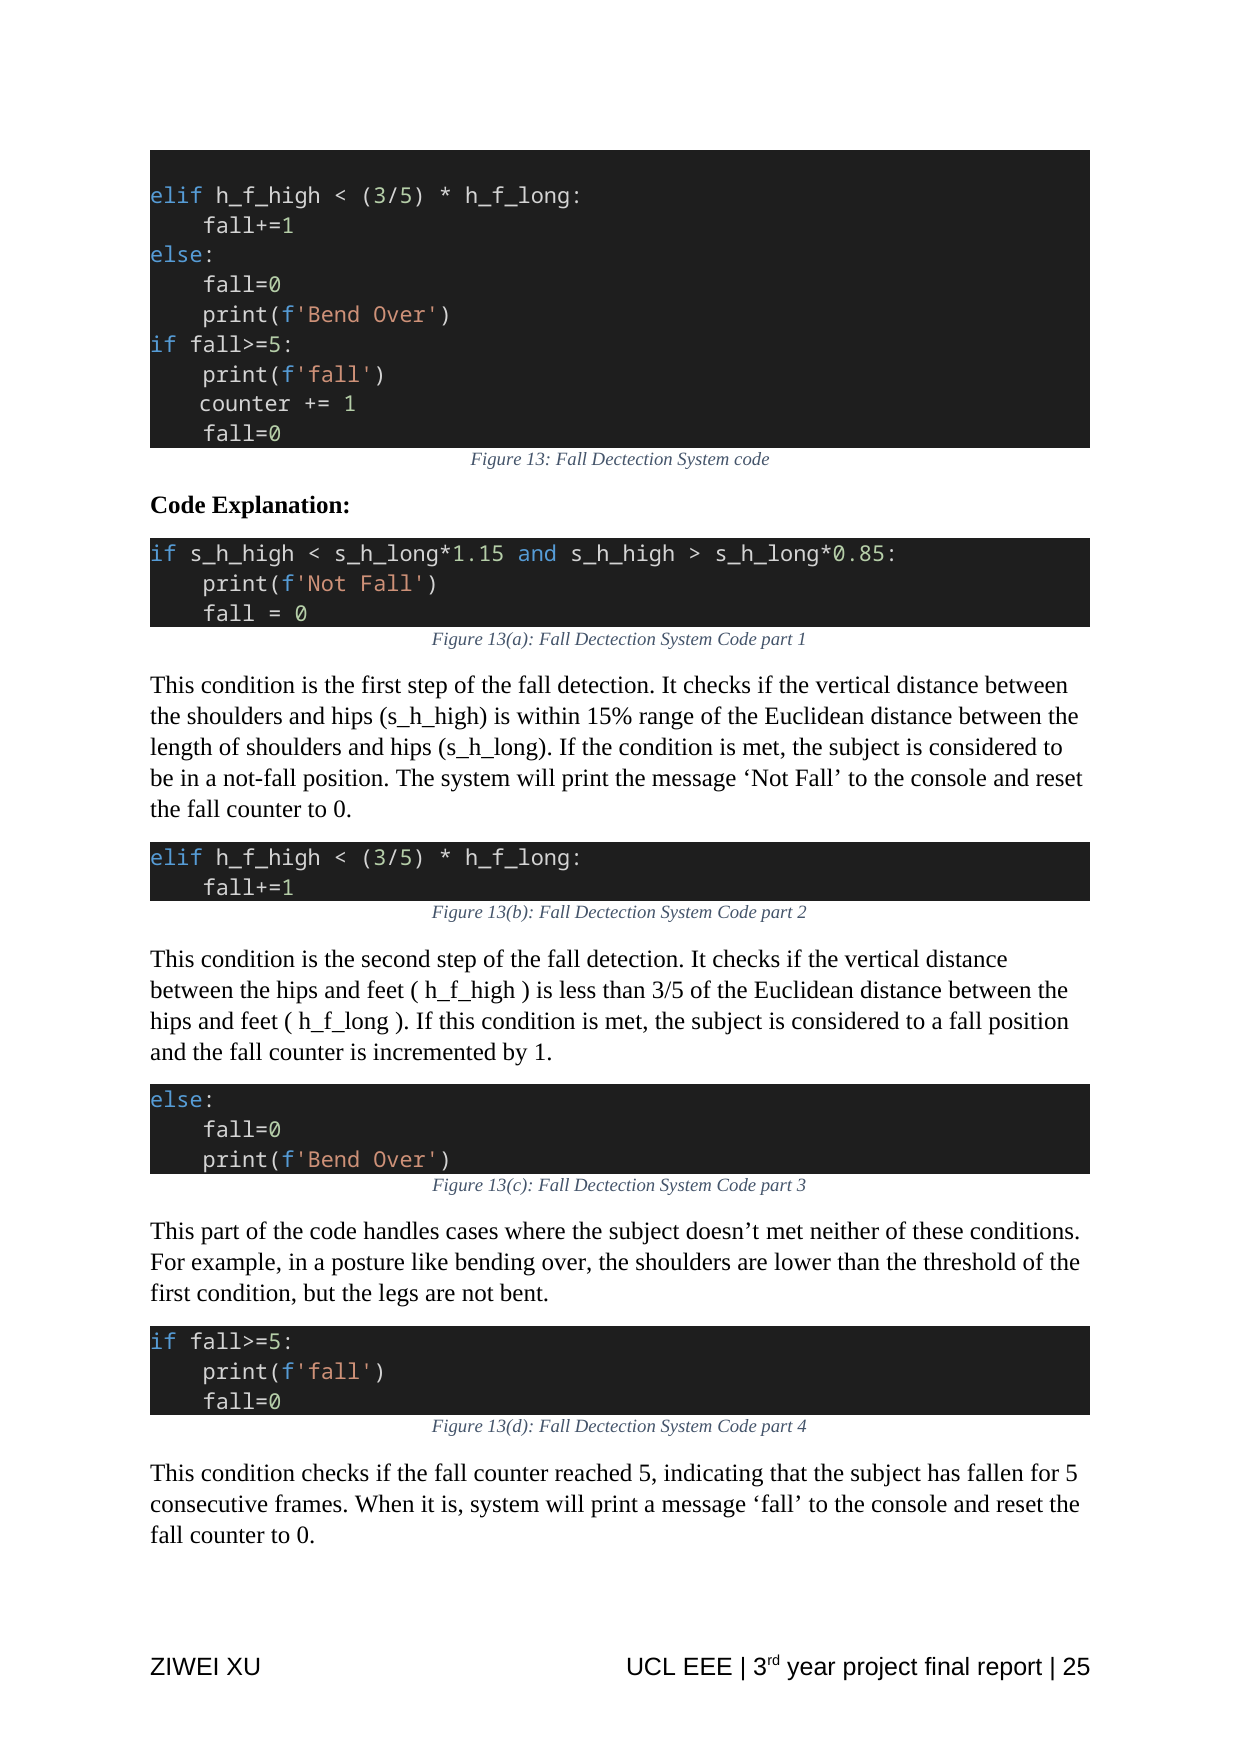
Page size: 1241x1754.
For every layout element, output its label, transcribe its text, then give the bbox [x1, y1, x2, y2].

text print(f'Not Fall') [150, 568, 1090, 598]
text print(f'Bend Over') [150, 299, 1090, 329]
text else: [150, 239, 1090, 269]
text fall=0 [150, 1386, 1090, 1415]
text This condition is the first step of the fall detection. It checks if the vertical distance between the shoulders and hips (s_h_high) is within 15% range of the Euclidean distance between the length of shoulders and hips (s_h_long). If the condition is met, the subject is considered to be in a not-fall position. The system will print the message ‘Not Fall’ to the console and reset the fall counter to 0. [150, 670, 1090, 823]
text This part of the code handles cases where the subject doesn’t met neither of these conditions. For example, in a posture like bending over, the shoulders are lower than the threshold of the first condition, but the legs are not bent. [150, 1216, 1090, 1307]
text Code Explanation: [150, 490, 1090, 519]
text if s_h_high < s_h_long*1.15 and s_h_high > s_h_long*0.85: [150, 538, 1090, 568]
text else: [150, 1084, 1090, 1114]
text elif h_f_high < (3/5) * h_f_long: [150, 180, 1090, 209]
text This condition is the second step of the fall detection. It checks if the vertical distance between the hips and feet ( h_f_high ) is less than 3/5 of the Euclidean distance between the hips and feet ( h_f_long ). If this condition is met, the subject is considered to a fall position and the fall counter is incremented by 1. [150, 944, 1090, 1066]
text elif h_f_high < (3/5) * h_f_long: [150, 842, 1090, 871]
text Figure 13: Fall Dectection System code [150, 448, 1090, 469]
text fall+=1 [150, 871, 1090, 901]
text Figure 13(c): Fall Dectection System Code part 3 [150, 1174, 1090, 1195]
text print(f'fall') [150, 1356, 1090, 1386]
text Figure 13(d): Fall Dectection System Code part 4 [150, 1415, 1090, 1437]
text fall=0 [150, 418, 1090, 448]
text Figure 13(b): Fall Dectection System Code part 2 [150, 901, 1090, 923]
text print(f'fall') [150, 358, 1090, 388]
text print(f'Bend Over') [150, 1144, 1090, 1174]
text if fall>=5: [150, 1326, 1090, 1356]
text counter += 1 [150, 388, 1090, 418]
text if fall>=5: [150, 329, 1090, 358]
text fall+=1 [150, 209, 1090, 239]
text Figure 13(a): Fall Dectection System Code part 1 [150, 627, 1090, 649]
text This condition checks if the fall counter reached 5, indicating that the subject has fallen for 5 consecutive frames. When it is, system will print a message ‘fall’ to the console and reset the fall counter to 0. [150, 1458, 1090, 1549]
text fall = 0 [150, 598, 1090, 627]
text fall=0 [150, 269, 1090, 299]
text fall=0 [150, 1114, 1090, 1144]
